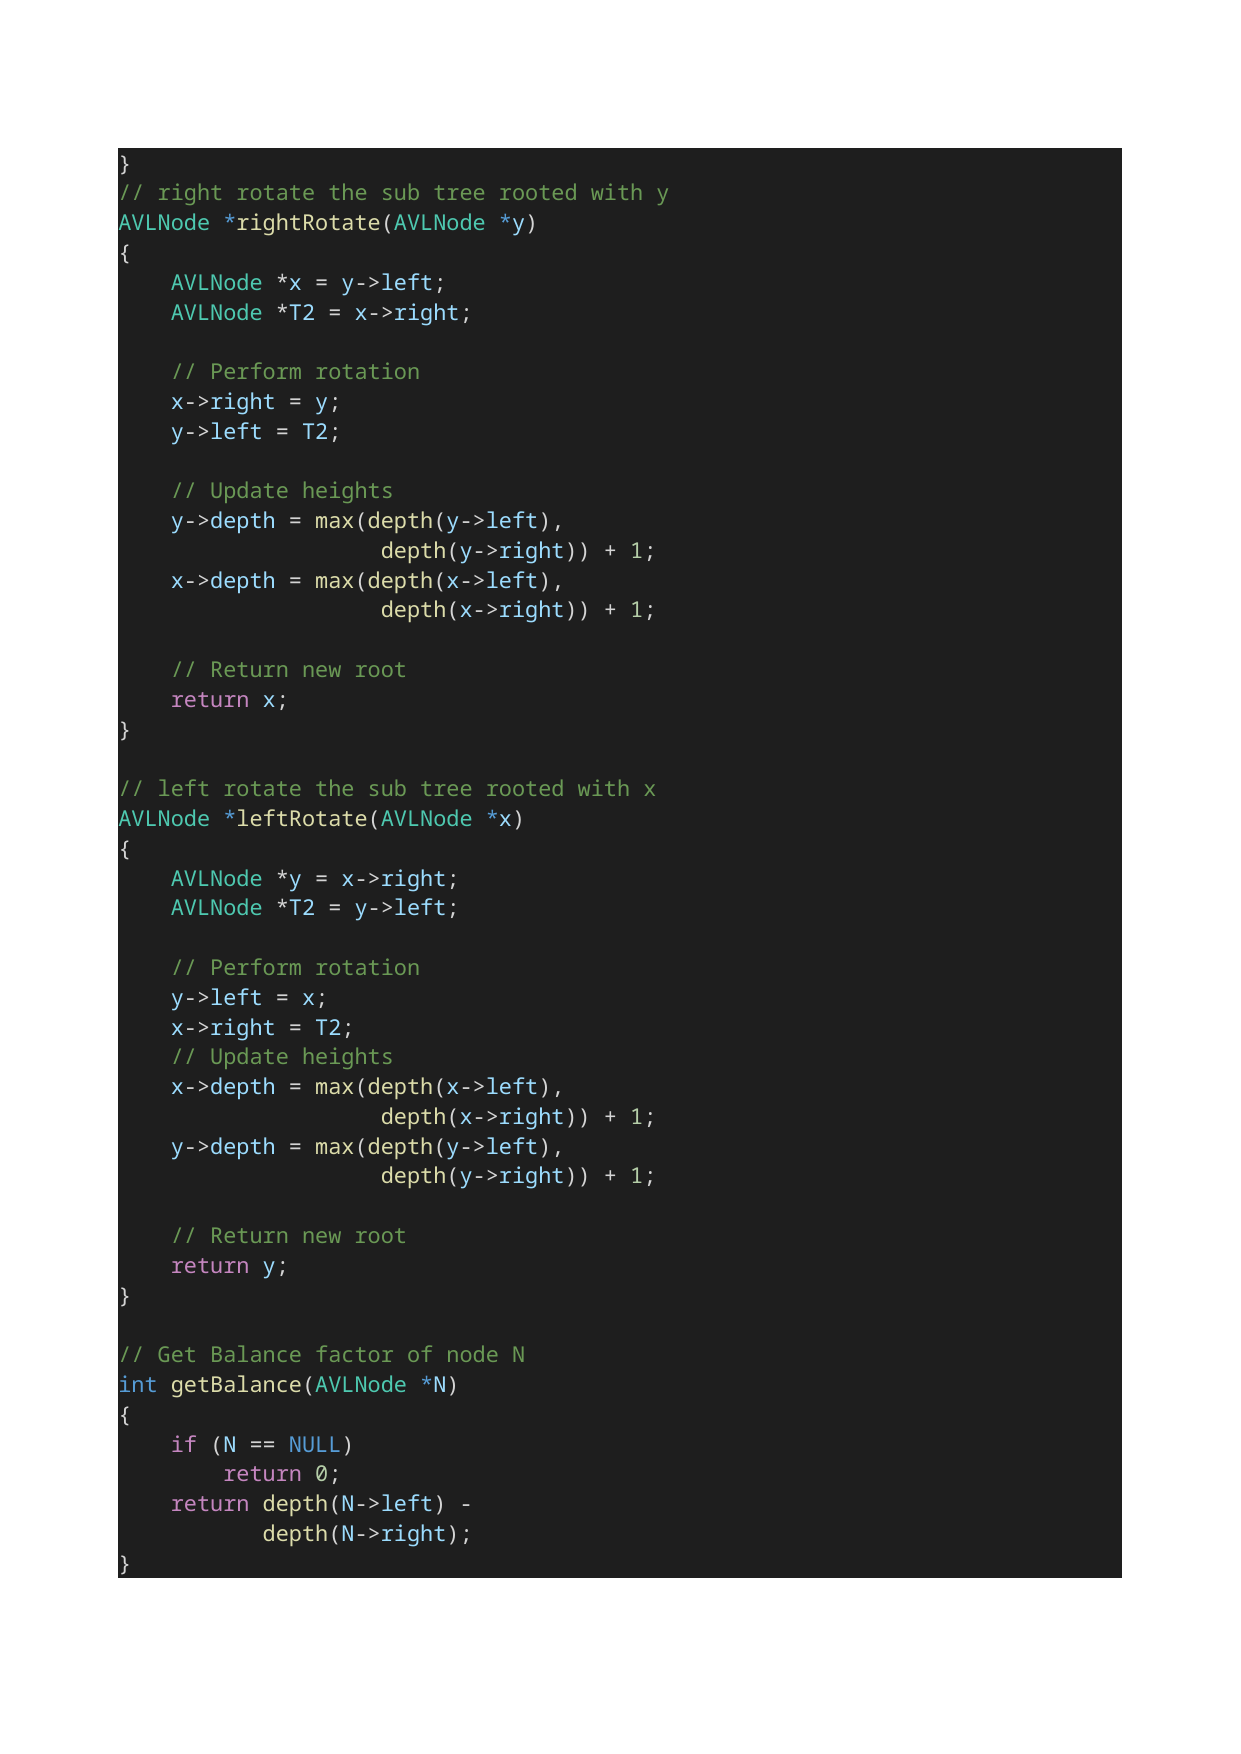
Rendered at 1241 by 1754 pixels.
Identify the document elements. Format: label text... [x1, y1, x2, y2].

text // Perform rotation [118, 356, 1122, 386]
text // Update heights [118, 1041, 1122, 1071]
text AVLNode *leftRotate(AVLNode *x) [118, 803, 1122, 833]
text return y; [118, 1250, 1122, 1280]
text // Perform rotation [118, 952, 1122, 982]
text // Return new root [118, 654, 1122, 684]
text depth(y->right)) + 1; [118, 1161, 1122, 1190]
text return x; [118, 684, 1122, 714]
text return 0; [118, 1458, 1122, 1488]
text } [118, 148, 1122, 177]
text depth(x->right)) + 1; [118, 594, 1122, 624]
text depth(N->right); [118, 1518, 1122, 1548]
text } [118, 1548, 1122, 1578]
text AVLNode *x = y->left; [118, 267, 1122, 297]
text x->right = T2; [118, 1012, 1122, 1041]
text y->depth = max(depth(y->left), [118, 1131, 1122, 1161]
text // Return new root [118, 1220, 1122, 1250]
text depth(y->right)) + 1; [118, 535, 1122, 565]
text x->depth = max(depth(x->left), [118, 1071, 1122, 1101]
text } [118, 1280, 1122, 1309]
text AVLNode *T2 = x->right; [118, 297, 1122, 326]
text // Get Balance factor of node N [118, 1339, 1122, 1369]
text AVLNode *rightRotate(AVLNode *y) [118, 207, 1122, 237]
text AVLNode *T2 = y->left; [118, 892, 1122, 922]
text y->depth = max(depth(y->left), [118, 505, 1122, 535]
text // right rotate the sub tree rooted with y [118, 177, 1122, 207]
text depth(x->right)) + 1; [118, 1101, 1122, 1131]
text y->left = x; [118, 982, 1122, 1012]
text AVLNode *y = x->right; [118, 863, 1122, 892]
text int getBalance(AVLNode *N) [118, 1369, 1122, 1399]
text x->right = y; [118, 386, 1122, 416]
text } [118, 714, 1122, 743]
text { [118, 833, 1122, 863]
text y->left = T2; [118, 416, 1122, 446]
text { [118, 237, 1122, 267]
text { [118, 1399, 1122, 1429]
text // Update heights [118, 475, 1122, 505]
text return depth(N->left) - [118, 1488, 1122, 1518]
text // left rotate the sub tree rooted with x [118, 773, 1122, 803]
text x->depth = max(depth(x->left), [118, 565, 1122, 594]
text if (N == NULL) [118, 1429, 1122, 1458]
